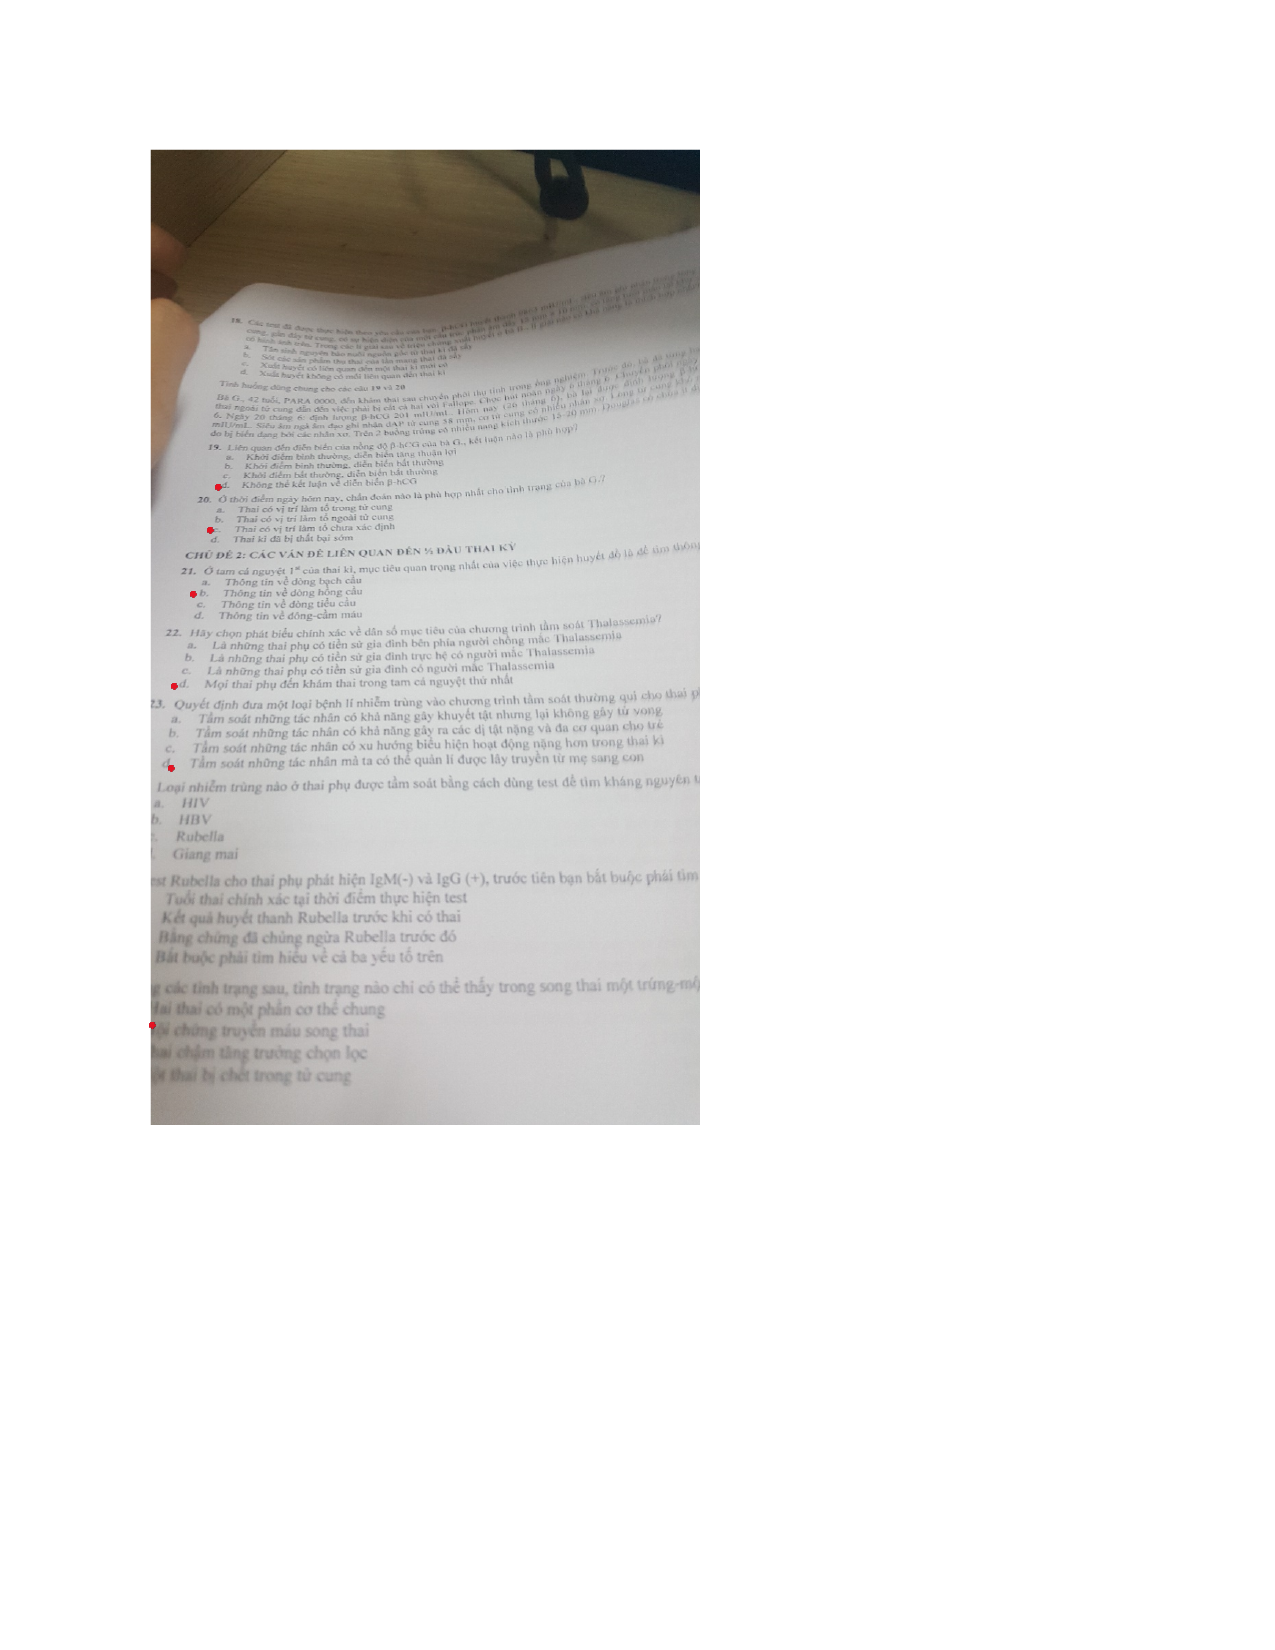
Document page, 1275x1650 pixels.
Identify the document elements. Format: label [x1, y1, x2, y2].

picture [149, 151, 700, 1125]
